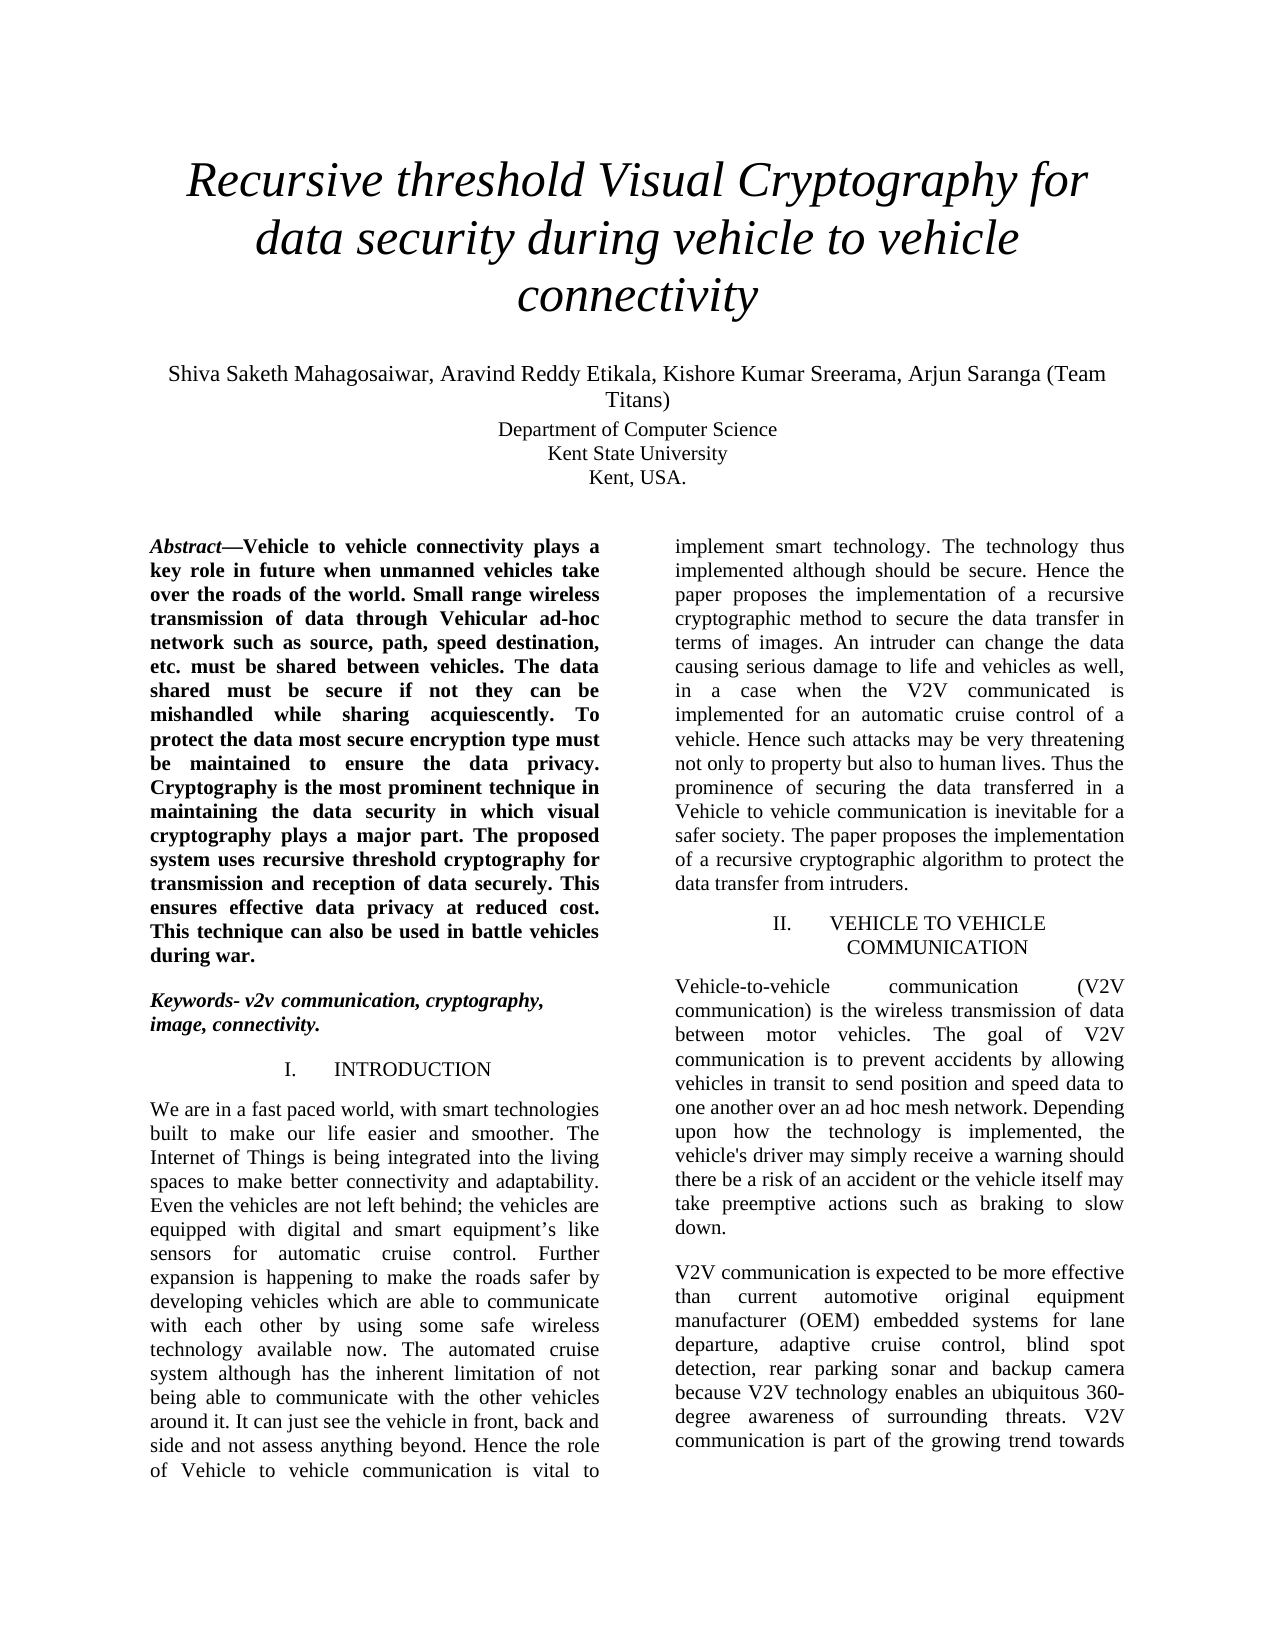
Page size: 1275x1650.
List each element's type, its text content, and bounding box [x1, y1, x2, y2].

text We are in a fast paced world, with smart technologies built to make our life easier and smoother. The Internet of Things is being integrated into the living spaces to make better connectivity and adaptability. Even the vehicles are not left behind; the vehicles are equipped with digital and smart equipment’s like sensors for automatic cruise control. Further expansion is happening to make the roads safer by developing vehicles which are able to communicate with each other by using some safe wireless technology available now. The automated cruise system although has the inherent limitation of not being able to communicate with the other vehicles around it. It can just see the vehicle in front, back and side and not assess anything beyond. Hence the role of Vehicle to vehicle communication is vital to implement smart technology. The technology thus implemented although should be secure. Hence the paper proposes the implementation of a recursive cryptographic method to secure the data transfer in terms of images. An intruder can change the data causing serious damage to life and vehicles as well, in a case when the V2V communicated is implemented for an automatic cruise control of a vehicle. Hence such attacks may be very threatening not only to property but also to human lives. Thus the prominence of securing the data transferred in a Vehicle to vehicle communication is inevitable for a safer society. The paper proposes the implementation of a recursive cryptographic algorithm to protect the data transfer from intruders. [675, 534, 1125, 895]
text Keywords- v2v communication, cryptography, image, connectivity. [150, 988, 600, 1036]
list VEHICLE TO VEHICLE COMMUNICATION [712, 911, 1125, 959]
text Kent, USA. [150, 465, 1125, 489]
text We are in a fast paced world, with smart technologies built to make our life easier and smoother. The Internet of Things is being integrated into the living spaces to make better connectivity and adaptability. Even the vehicles are not left behind; the vehicles are equipped with digital and smart equipment’s like sensors for automatic cruise control. Further expansion is happening to make the roads safer by developing vehicles which are able to communicate with each other by using some safe wireless technology available now. The automated cruise system although has the inherent limitation of not being able to communicate with the other vehicles around it. It can just see the vehicle in front, back and side and not assess anything beyond. Hence the role of Vehicle to vehicle communication is vital to implement smart technology. The technology thus implemented although should be secure. Hence the paper proposes the implementation of a recursive cryptographic method to secure the data transfer in terms of images. An intruder can change the data causing serious damage to life and vehicles as well, in a case when the V2V communicated is implemented for an automatic cruise control of a vehicle. Hence such attacks may be very threatening not only to property but also to human lives. Thus the prominence of securing the data transferred in a Vehicle to vehicle communication is inevitable for a safer society. The paper proposes the implementation of a recursive cryptographic algorithm to protect the data transfer from intruders. [150, 1097, 600, 1482]
text Recursive threshold Visual Cryptography for data security during vehicle to vehicle connectivity [150, 150, 1125, 322]
list INTRODUCTION [187, 1057, 600, 1081]
text Vehicle-to-vehicle communication (V2V communication) is the wireless transmission of data between motor vehicles. The goal of V2V communication is to prevent accidents by allowing vehicles in transit to send position and speed data to one another over an ad hoc mesh network. Depending upon how the technology is implemented, the vehicle's driver may simply receive a warning should there be a risk of an accident or the vehicle itself may take preemptive actions such as braking to slow down. [675, 974, 1125, 1239]
text Kent State University [150, 441, 1125, 465]
text Department of Computer Science [150, 417, 1125, 441]
text Shiva Saketh Mahagosaiwar, Aravind Reddy Etikala, Kishore Kumar Sreerama, Arjun Saranga (Team Titans) [150, 360, 1125, 413]
text Abstract—Vehicle to vehicle connectivity plays a key role in future when unmanned vehicles take over the roads of the world. Small range wireless transmission of data through Vehicular ad-hoc network such as source, path, speed destination, etc. must be shared between vehicles. The data shared must be secure if not they can be mishandled while sharing acquiescently. To protect the data most secure encryption type must be maintained to ensure the data privacy. Cryptography is the most prominent technique in maintaining the data security in which visual cryptography plays a major part. The proposed system uses recursive threshold cryptography for transmission and reception of data securely. This ensures effective data privacy at reduced cost. This technique can also be used in battle vehicles during war. [150, 534, 600, 967]
